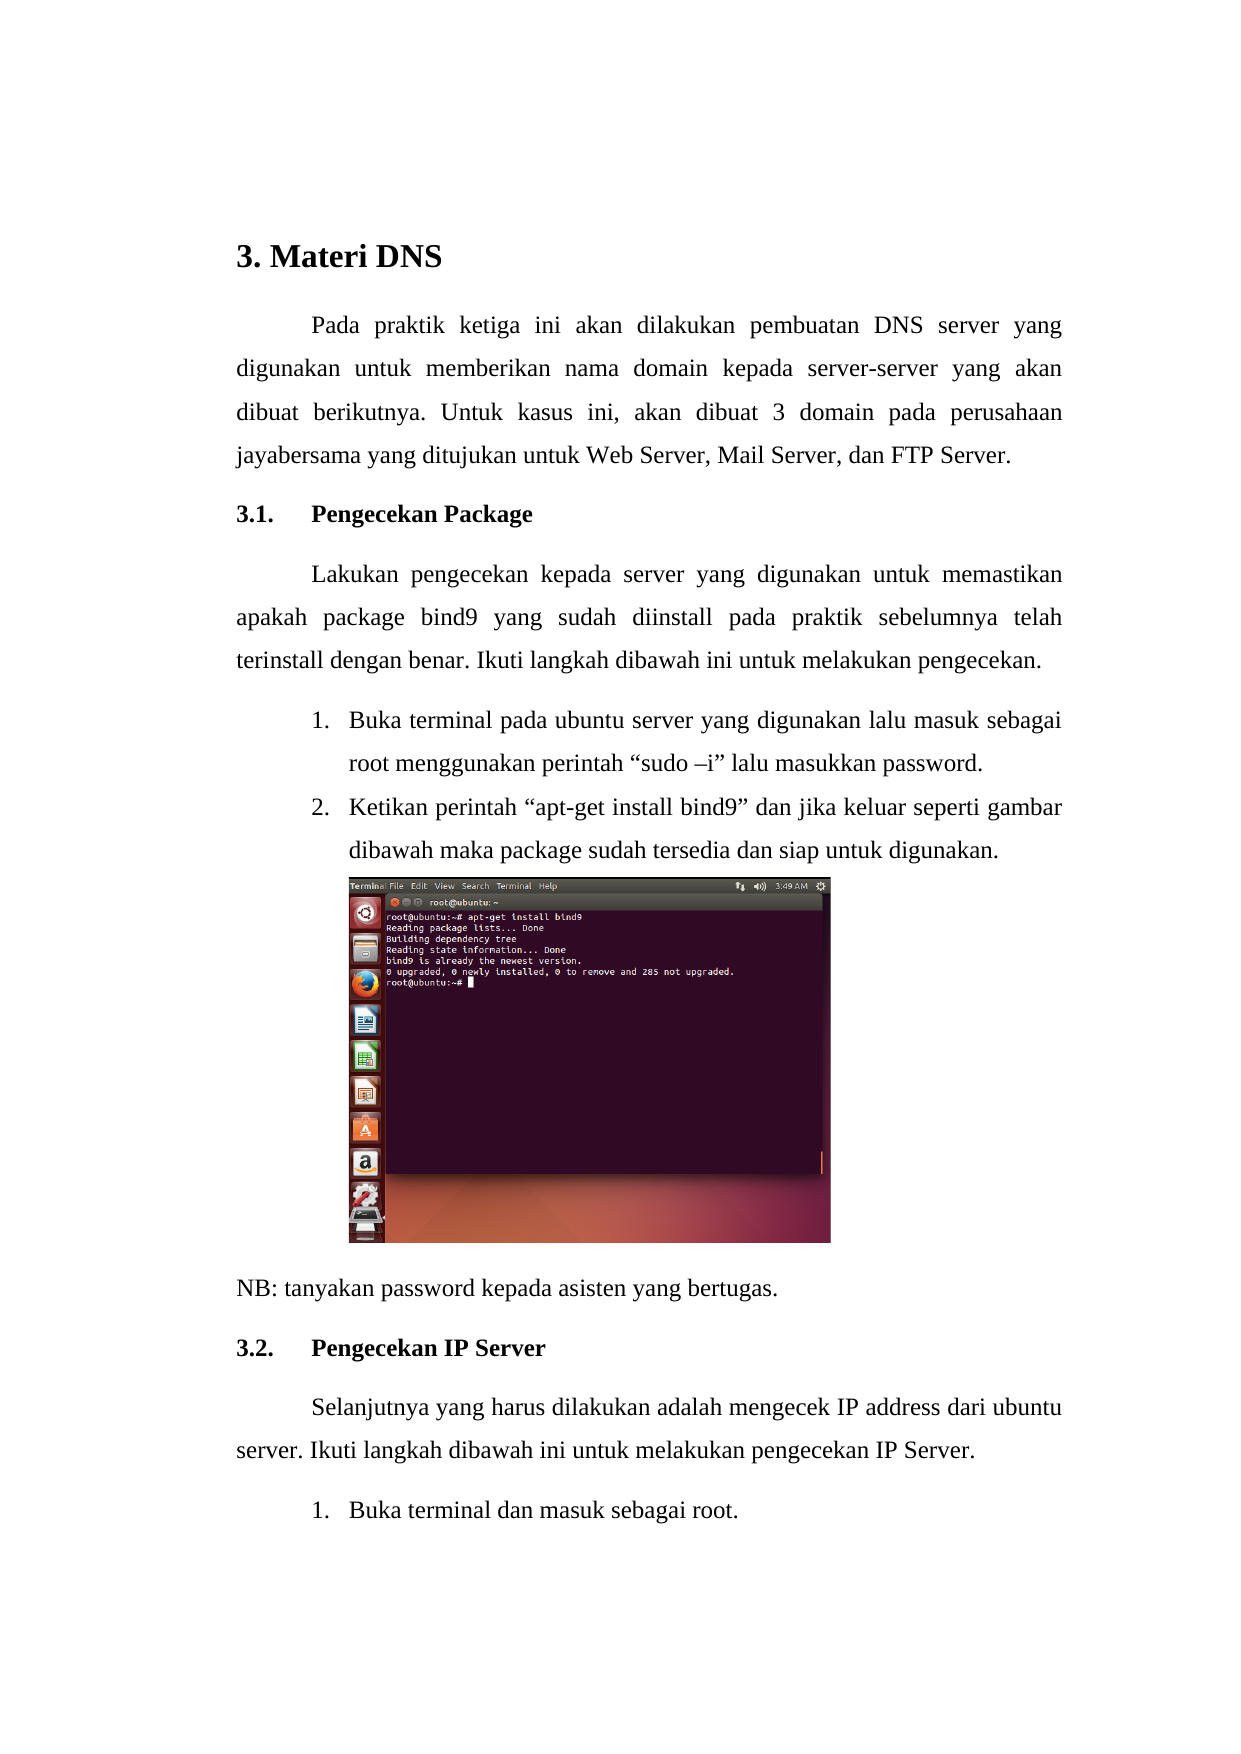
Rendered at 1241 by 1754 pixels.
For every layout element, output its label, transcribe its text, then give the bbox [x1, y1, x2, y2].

text Selanjutnya yang harus dilakukan adalah mengecek IP address dari ubuntu server. Ikuti langkah dibawah ini untuk melakukan pengecekan IP Server. [236, 1392, 1063, 1464]
list Buka terminal dan masuk sebagai root. [311, 1495, 1063, 1524]
text Lakukan pengecekan kepada server yang digunakan untuk memastikan apakah package bind9 yang sudah diinstall pada praktik sebelumnya telah terinstall dengan benar. Ikuti langkah dibawah ini untuk melakukan pengecekan. [236, 559, 1063, 674]
text 3.1. Pengecekan Package [236, 499, 1063, 528]
text 3.2. Pengecekan IP Server [236, 1333, 1063, 1361]
text NB: tanyakan password kepada asisten yang bertugas. [236, 1273, 1063, 1302]
text 3. Materi DNS [236, 236, 1063, 274]
list Ketikan perintah “apt-get install bind9” dan jika keluar seperti gambar dibawah maka package sudah tersedia dan siap untuk digunakan. [311, 792, 1063, 863]
text Pada praktik ketiga ini akan dilakukan pembuatan DNS server yang digunakan untuk memberikan nama domain kepada server-server yang akan dibuat berikutnya. Untuk kasus ini, akan dibuat 3 domain pada perusahaan jayabersama yang ditujukan untuk Web Server, Mail Server, dan FTP Server. [236, 310, 1063, 468]
picture [348, 877, 831, 1243]
list Buka terminal pada ubuntu server yang digunakan lalu masuk sebagai root menggunakan perintah “sudo –i” lalu masukkan password. [311, 705, 1063, 777]
